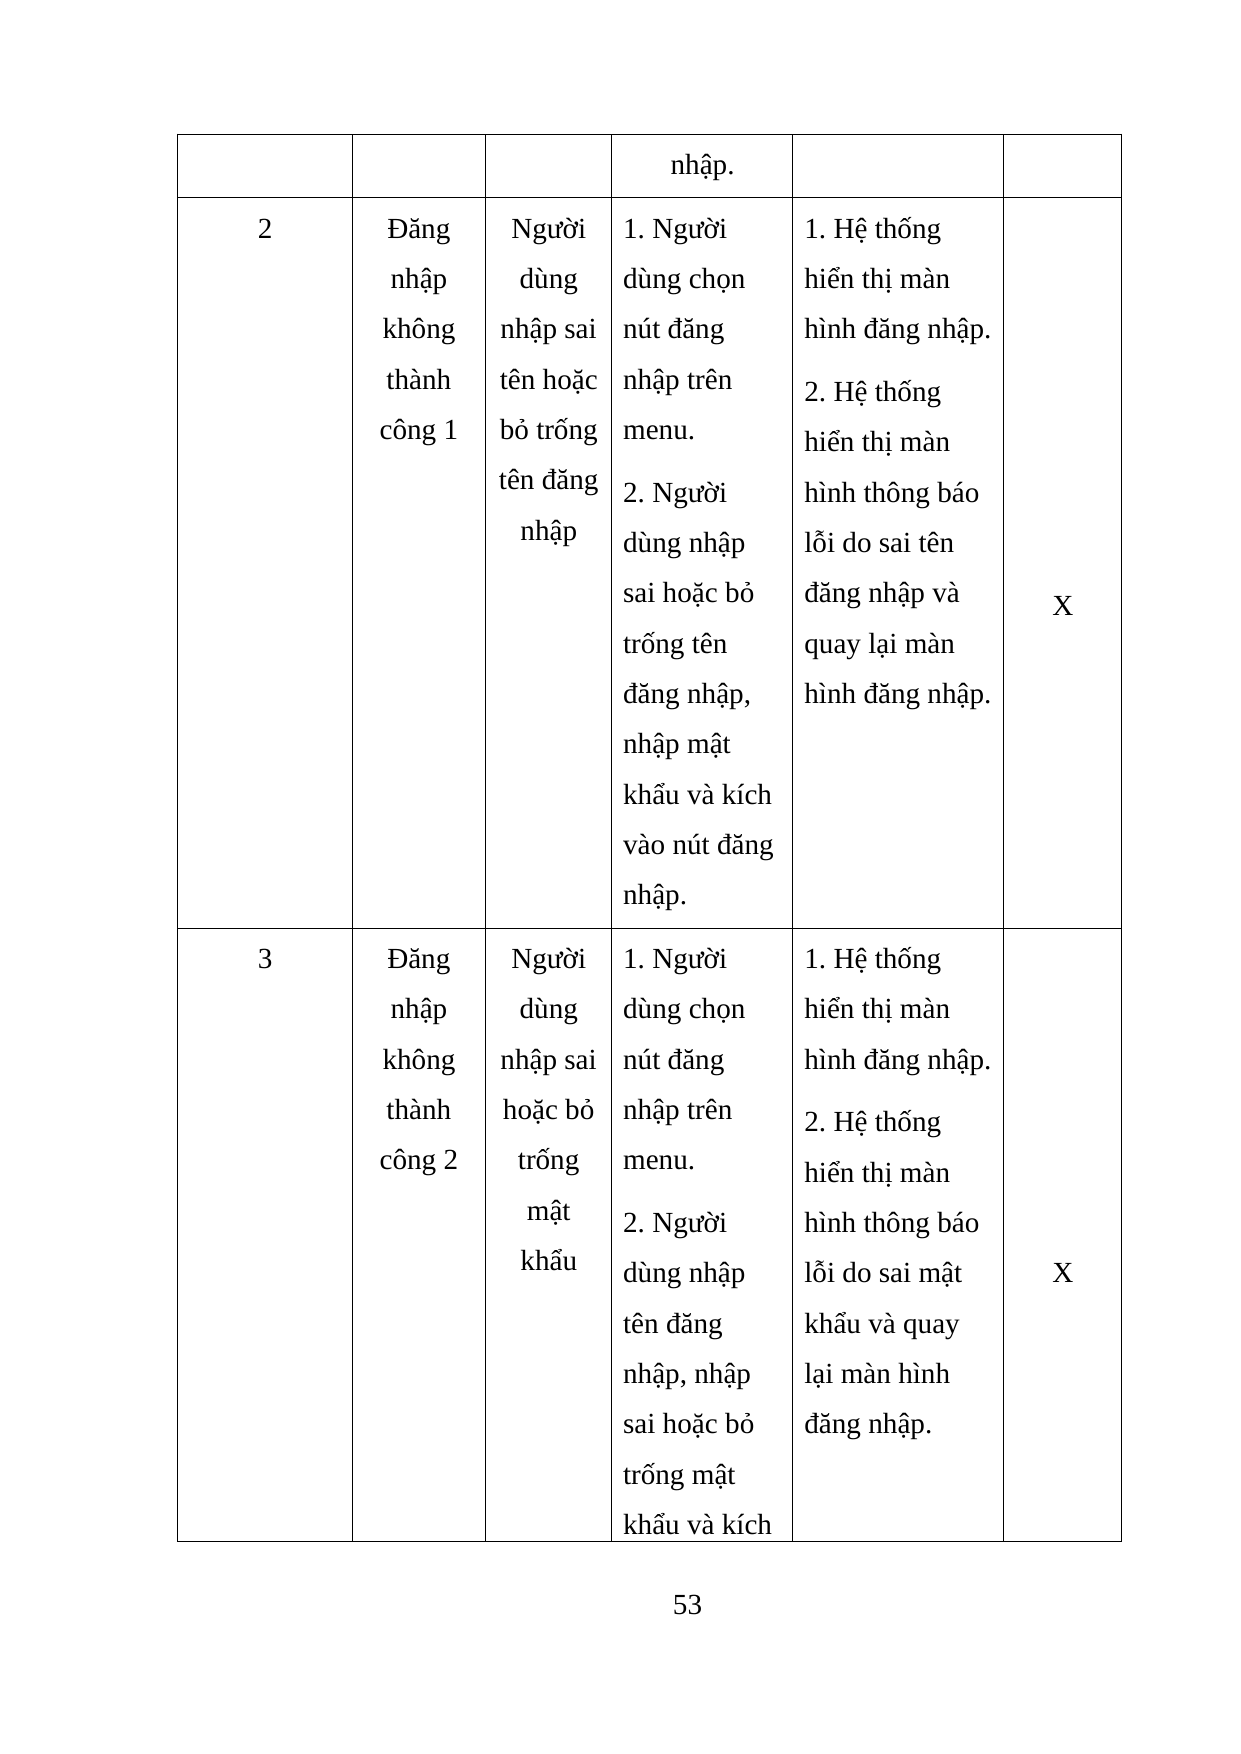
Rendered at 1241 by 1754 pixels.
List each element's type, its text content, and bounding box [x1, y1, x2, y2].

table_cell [793, 135, 1003, 197]
table_cell 3 [178, 929, 352, 1541]
table_cell X [1004, 135, 1121, 197]
table_cell 1 [178, 135, 352, 197]
table_cell 1. Hệ thống hiển thị màn hình đăng nhập. 2. Hệ thống hiển thị màn hình thông báo lỗi do sai tên đăng nhập và quay lại màn hình đăng nhập. [793, 198, 1003, 928]
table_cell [612, 135, 792, 197]
table_cell 1. Người dùng chọn nút đăng nhập trên menu. 2. Người dùng nhập sai hoặc bỏ trống tên đăng nhập, nhập mật khẩu và kích vào nút đăng nhập. [612, 198, 792, 928]
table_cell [612, 929, 792, 1541]
table_cell 2 [178, 198, 352, 928]
table_cell Đăng nhập không thành công 1 [353, 198, 485, 928]
table_cell X [1004, 198, 1121, 928]
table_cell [486, 135, 611, 197]
table_cell Người dùng nhập sai tên hoặc bỏ trống tên đăng nhập [486, 198, 611, 928]
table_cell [793, 929, 1003, 1541]
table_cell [353, 135, 485, 197]
table_cell X [1004, 929, 1121, 1541]
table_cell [353, 929, 485, 1541]
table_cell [486, 929, 611, 1541]
